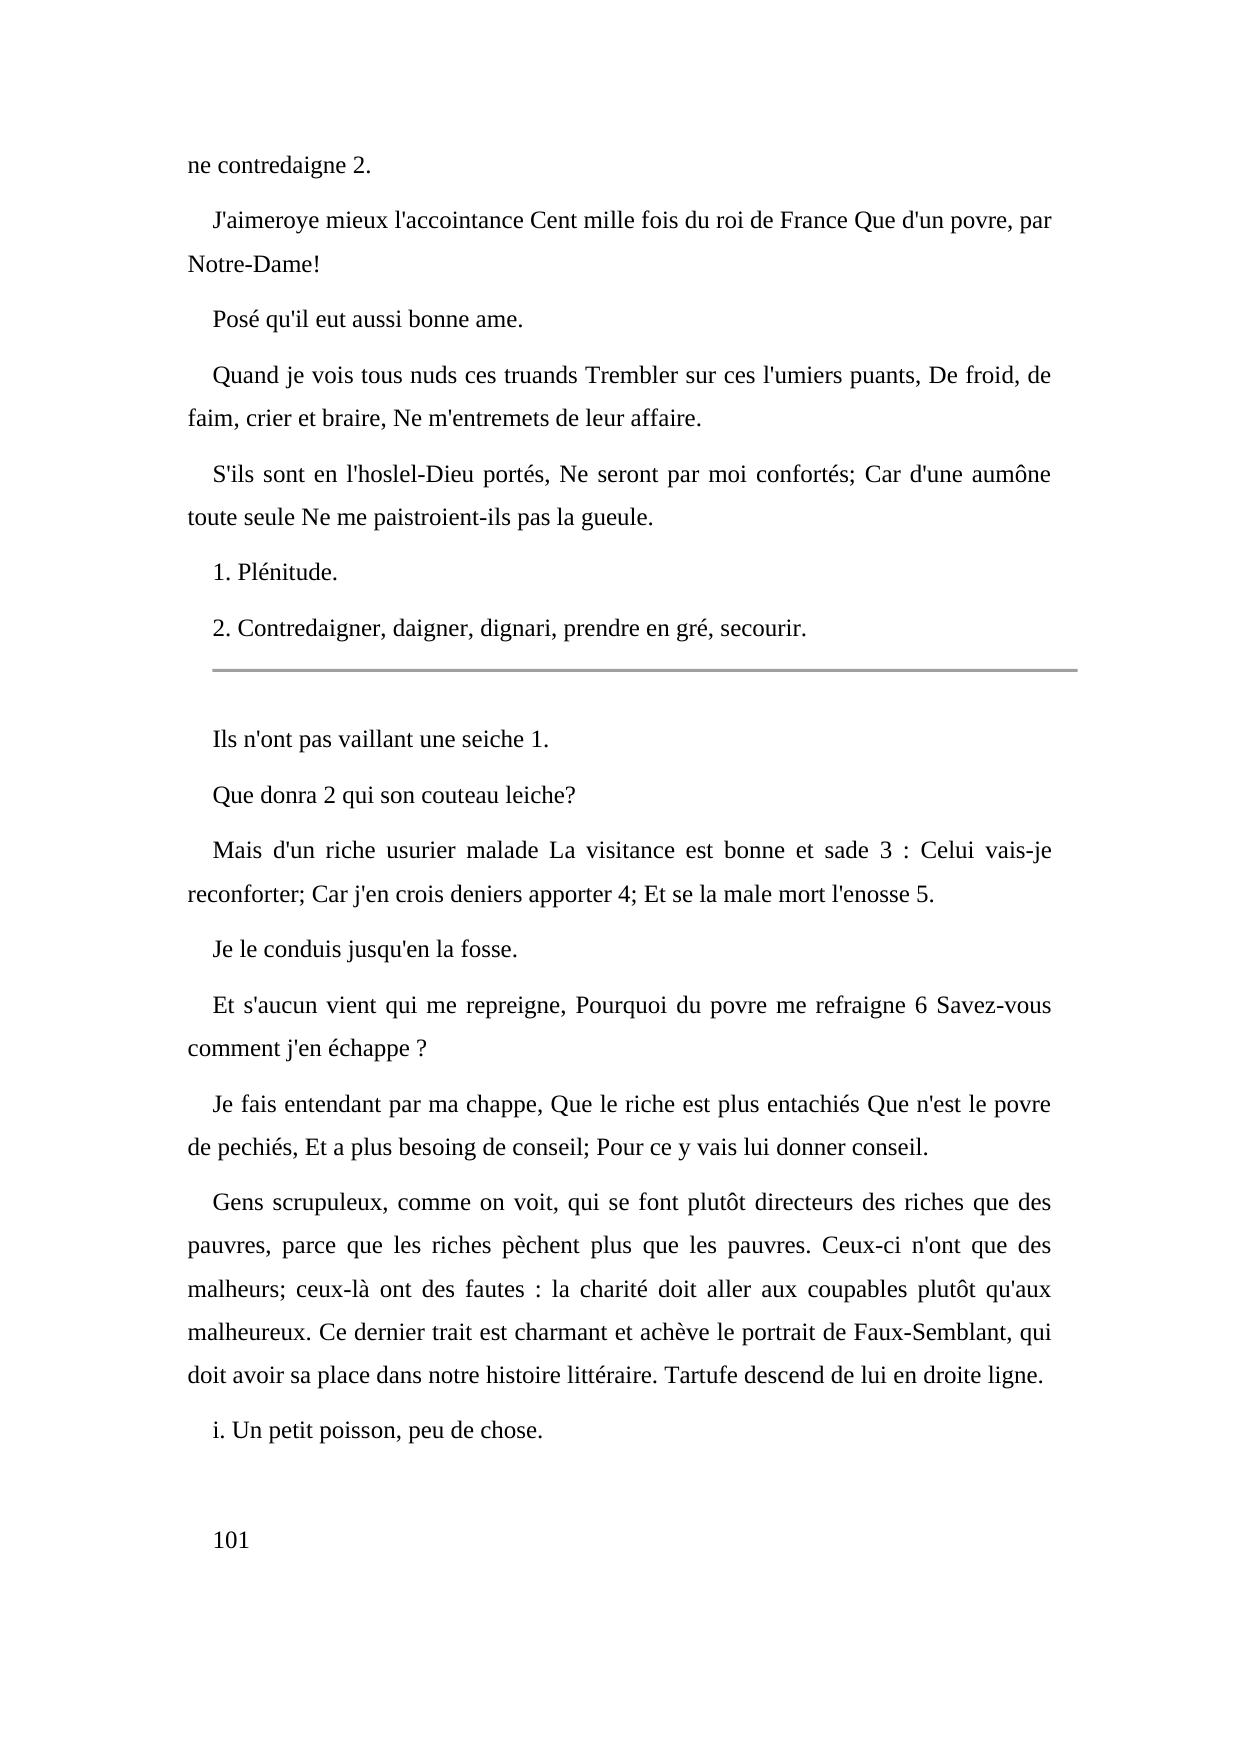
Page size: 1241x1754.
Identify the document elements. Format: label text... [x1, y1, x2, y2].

text Je fais entendant par ma chappe, Que le riche est plus entachiés Que n'est le povre de pechiés, Et a plus besoing de conseil; Pour ce y vais lui donner conseil. [187, 1089, 1053, 1161]
text Posé qu'il eut aussi bonne ame. [187, 304, 1053, 333]
text 2. Contredaigner, daigner, dignari, prendre en gré, secourir. [187, 613, 1053, 642]
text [187, 150, 1053, 179]
text Quand je vois tous nuds ces truands Trembler sur ces l'umiers puants, De froid, de faim, crier et braire, Ne m'entremets de leur affaire. [187, 360, 1053, 432]
text J'aimeroye mieux l'accointance Cent mille fois du roi de France Que d'un povre, par Notre-Dame! [187, 206, 1053, 277]
text Mais d'un riche usurier malade La visitance est bonne et sade 3 : Celui vais-je reconforter; Car j'en crois deniers apporter 4; Et se la male mort l'enosse 5. [187, 836, 1053, 907]
text 1. Plénitude. [187, 557, 1053, 586]
text Je le conduis jusqu'en la fosse. [187, 934, 1053, 963]
text i. Un petit poisson, peu de chose. [187, 1416, 1053, 1444]
text Et s'aucun vient qui me repreigne, Pourquoi du povre me refraigne 6 Savez-vous comment j'en échappe ? [187, 990, 1053, 1062]
text Ils n'ont pas vaillant une seiche 1. [187, 724, 1053, 753]
text Gens scrupuleux, comme on voit, qui se font plutôt directeurs des riches que des pauvres, parce que les riches pèchent plus que les pauvres. Ceux-ci n'ont que des malheurs; ceux-là ont des fautes : la charité doit aller aux coupables plutôt qu'aux malheureux. Ce dernier trait est charmant et achève le portrait de Faux-Semblant, qui doit avoir sa place dans notre histoire littéraire. Tartufe descend de lui en droite ligne. [187, 1187, 1053, 1389]
text Que donra 2 qui son couteau leiche? [187, 780, 1053, 809]
text S'ils sont en l'hoslel-Dieu portés, Ne seront par moi confortés; Car d'une aumône toute seule Ne me paistroient-ils pas la gueule. [187, 459, 1053, 531]
